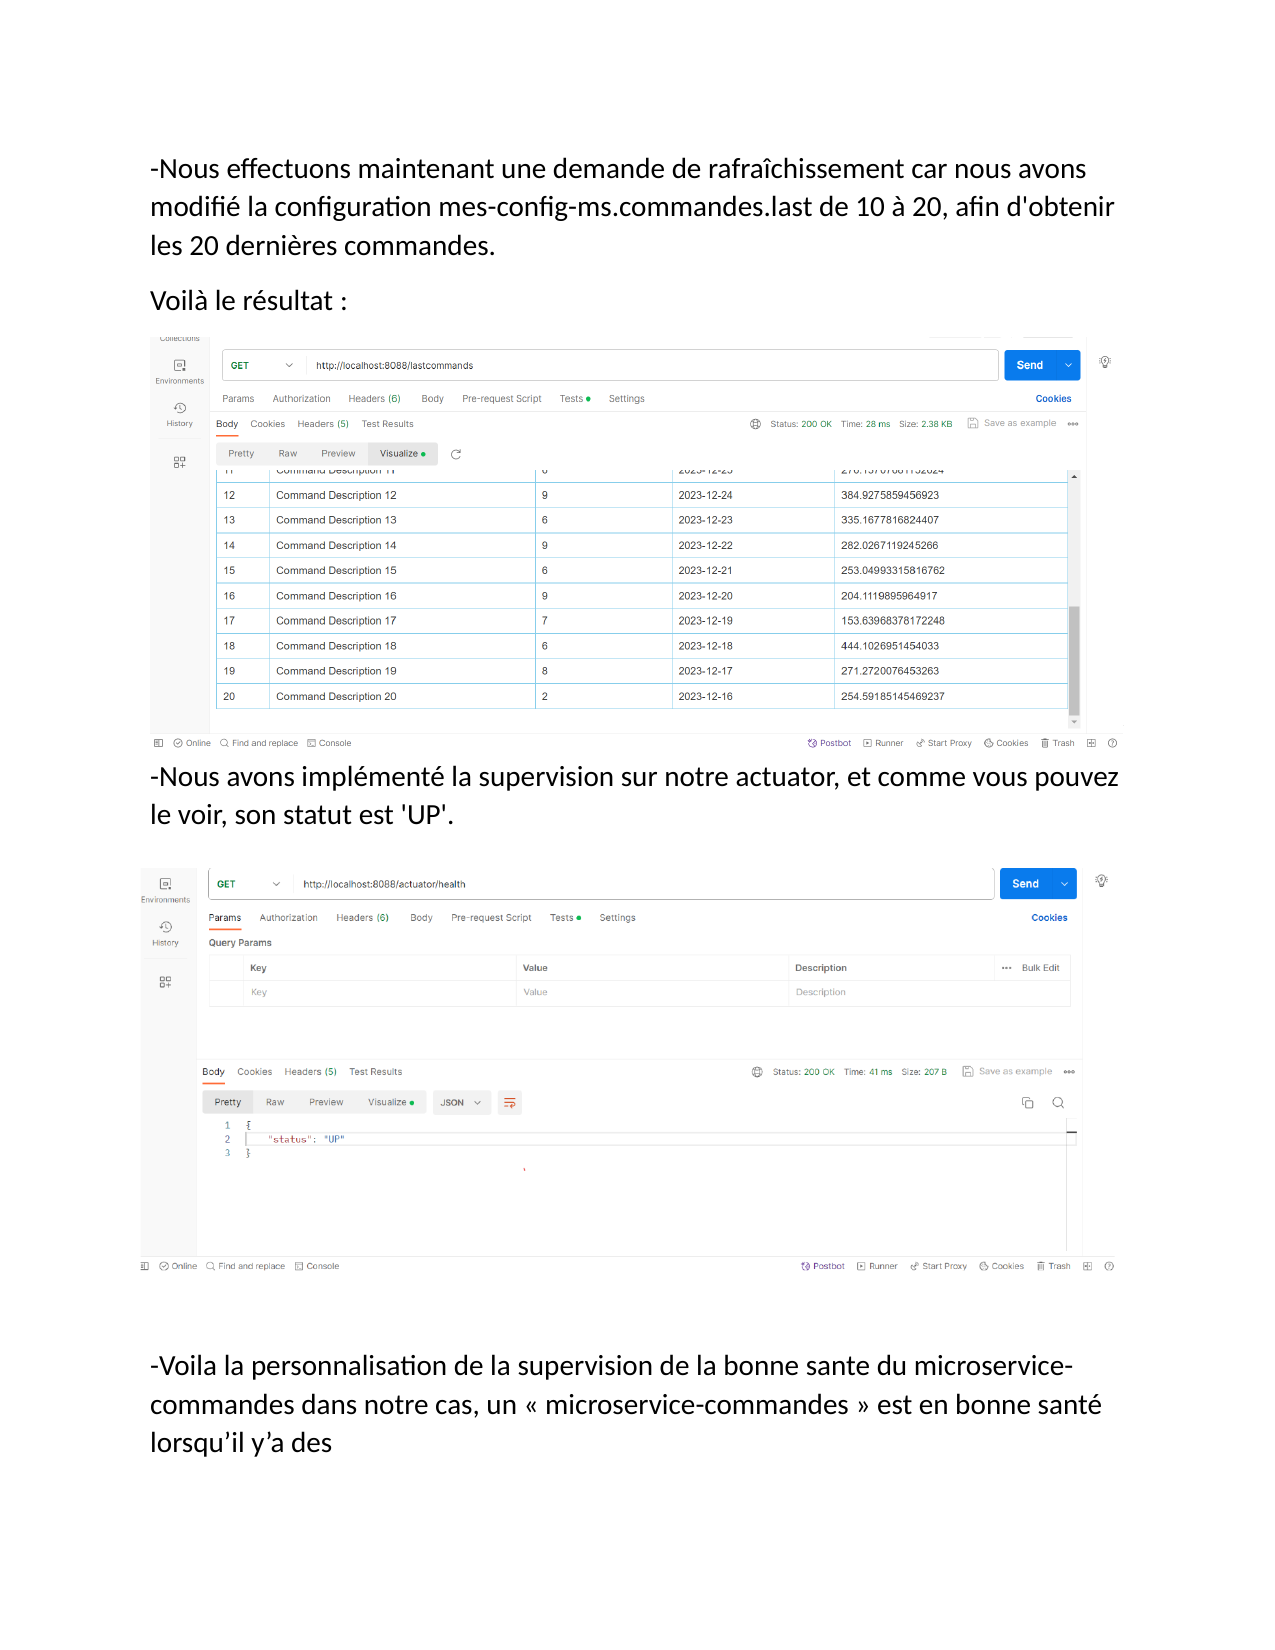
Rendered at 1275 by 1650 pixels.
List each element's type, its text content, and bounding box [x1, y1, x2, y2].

text -Voila la personnalisation de la supervision de la bonne sante du microservice-commandes dans notre cas, un « microservice-commandes » est en bonne santé lorsqu’il y’a des [150, 1347, 1125, 1460]
text -Nous effectuons maintenant une demande de rafraîchissement car nous avons modifié la configuration mes-config-ms.commandes.last de 10 à 20, afin d'obtenir les 20 dernières commandes. [150, 150, 1125, 262]
picture [150, 337, 1124, 749]
text -Nous avons implémenté la supervision sur notre actuator, et comme vous pouvez le voir, son statut est 'UP'. [150, 758, 1125, 832]
text Voilà le résultat : [150, 282, 1125, 318]
picture [140, 868, 1115, 1271]
